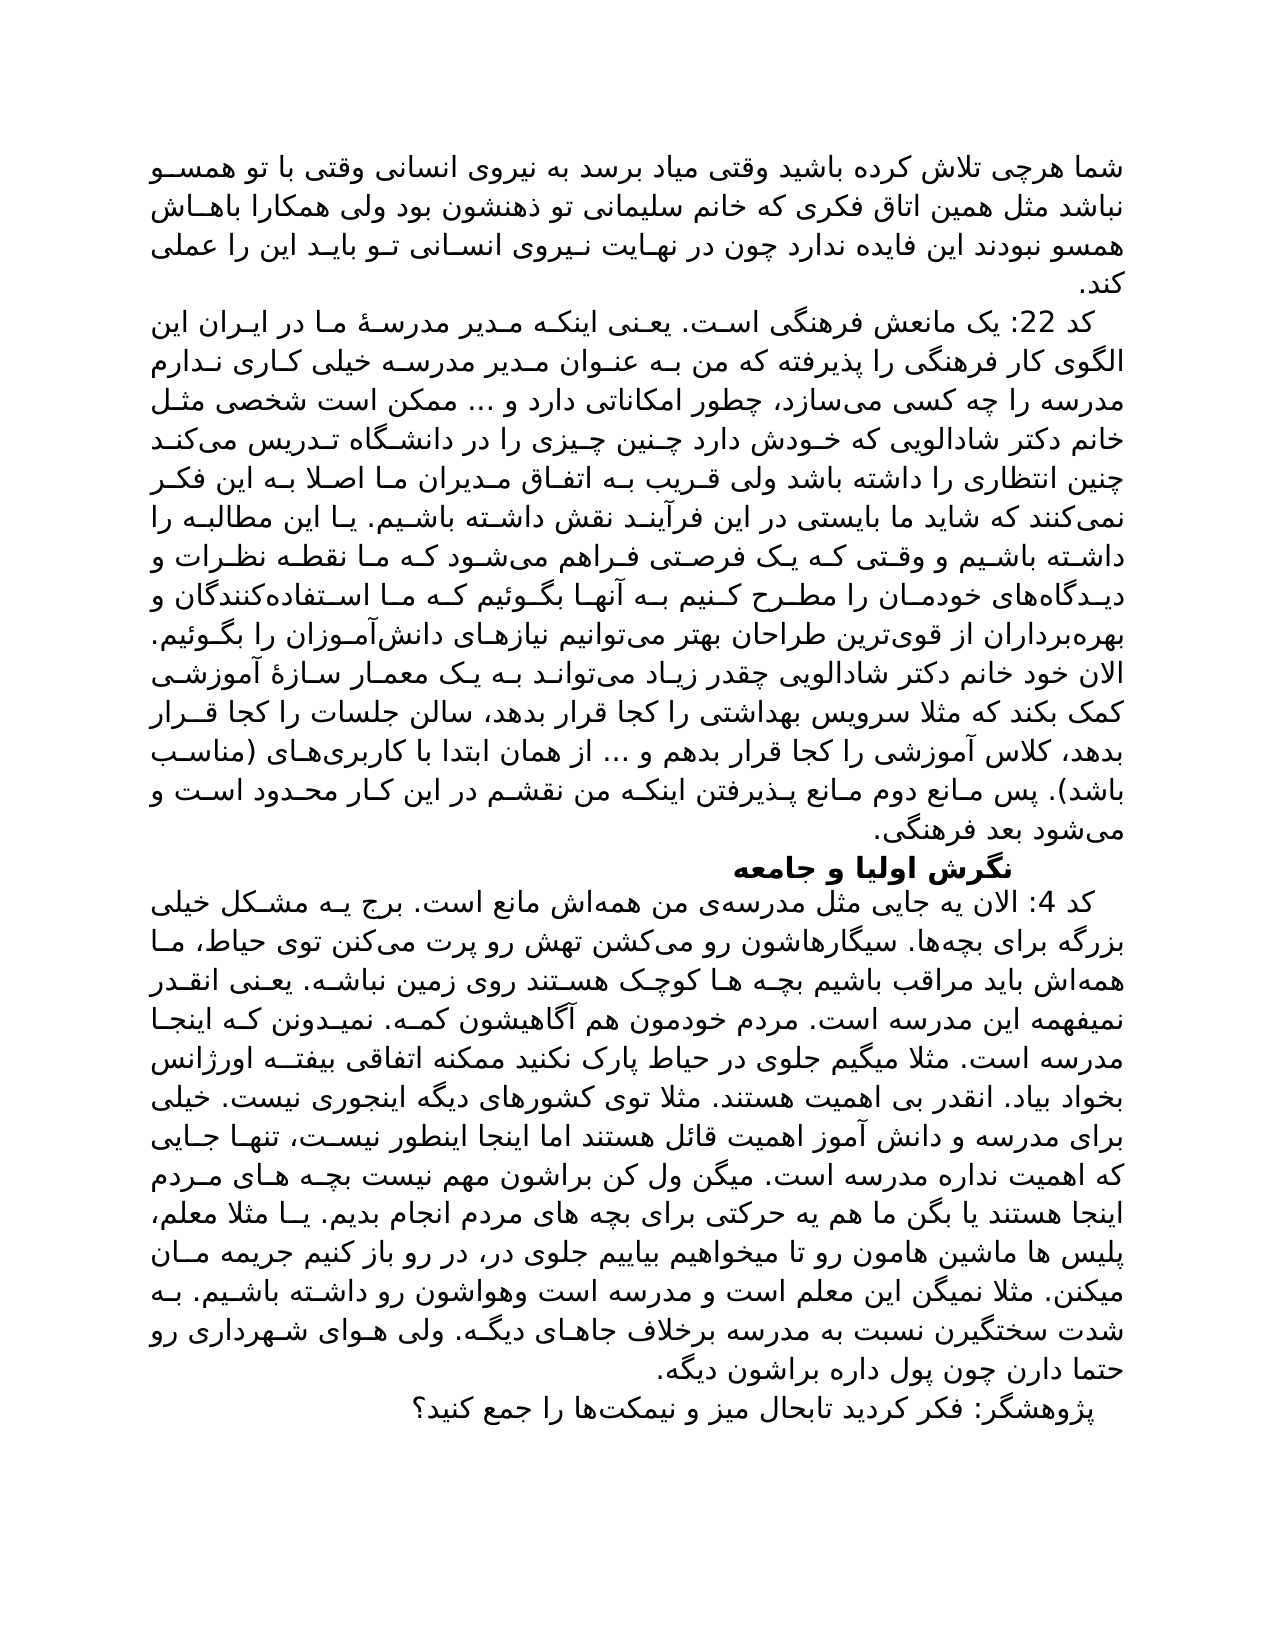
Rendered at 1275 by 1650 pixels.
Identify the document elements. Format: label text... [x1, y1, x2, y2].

text نگرش اولیا و جامعه [150, 851, 1125, 885]
text پژوهشگر: فکر کردید تابحال میز و نیمکت‌ها را جمع کنید؟ [150, 1392, 1125, 1426]
text کد 22: یک مانعش فرهنگی است. یعنی اینکه مدیر مدرسۀ ما در ایران این الگوی کار فرهنگی را پذیرفته که من به عنوان مدیر مدرسه خیلی کاری ندارم مدرسه را چه کسی می‌سازد، چطور امکاناتی دارد و ... ممکن است شخصی مثل خانم دکتر شادالویی که خودش دارد چنین چیزی را در دانشگاه تدریس می‌کند چنین انتظاری را داشته باشد ولی قریب به اتفاق مدیران ما اصلا به این فکر نمی‌کنند که شاید ما بایستی در این فرآیند نقش داشته باشیم. یا این مطالبه را داشته باشیم و وقتی که یک فرصتی فراهم می‌شود که ما نقطه نظرات و دیدگاه‌های خودمان را مطرح کنیم به آنها بگوئیم که ما استفاده‌کنندگان و بهره‌برداران از قوی‌ترین طراحان بهتر می‌توانیم نیازهای دانش‌آموزان را بگوئیم. الان خود خانم دکتر شادالویی چقدر زیاد می‌تواند به یک معمار سازۀ آموزشی کمک بکند که مثلا سرویس بهداشتی را کجا قرار بدهد، سالن جلسات را کجا قرار بدهد، کلاس آموزشی را کجا قرار بدهم و ... از همان ابتدا با کاربری‌های (مناسب باشد). پس مانع دوم مانع پذیرفتن اینکه من نقشم در این کار محدود است و می‌شود بعد فرهنگی. [150, 306, 1125, 846]
text کد 4: الان یه جایی مثل مدرسه‌ی من همه‌اش مانع است. برج یه مشکل خیلی بزرگه برای بچه‌ها. سیگارهاشون رو می‌کشن تهش رو پرت می‌کنن توی حیاط، ما همه‌اش باید مراقب باشیم بچه ها کوچک هستند روی زمین نباشه. یعنی انقدر نمیفهمه این مدرسه است. مردم خودمون هم آگاهیشون کمه. نمیدونن که اینجا مدرسه است. مثلا میگیم جلوی در حیاط پارک نکنید ممکنه اتفاقی بیفته اورژانس بخواد بیاد. انقدر بی اهمیت هستند. مثلا توی کشورهای دیگه اینجوری نیست. خیلی برای مدرسه و دانش آموز اهمیت قائل هستند اما اینجا اینطور نیست، تنها جایی که اهمیت نداره مدرسه است. میگن ول کن براشون مهم نیست بچه های مردم اینجا هستند یا بگن ما هم یه حرکتی برای بچه های مردم انجام بدیم. یا مثلا معلم، پلیس ها ماشین هامون رو تا میخواهیم بیاییم جلوی در، در رو باز کنیم جریمه مان میکنن. مثلا نمیگن این معلم است و مدرسه است وهواشون رو داشته باشیم. به شدت سختگیرن نسبت به مدرسه برخلاف جاهای دیگه. ولی هوای شهرداری رو حتما دارن چون پول داره براشون دیگه. [150, 885, 1125, 1387]
